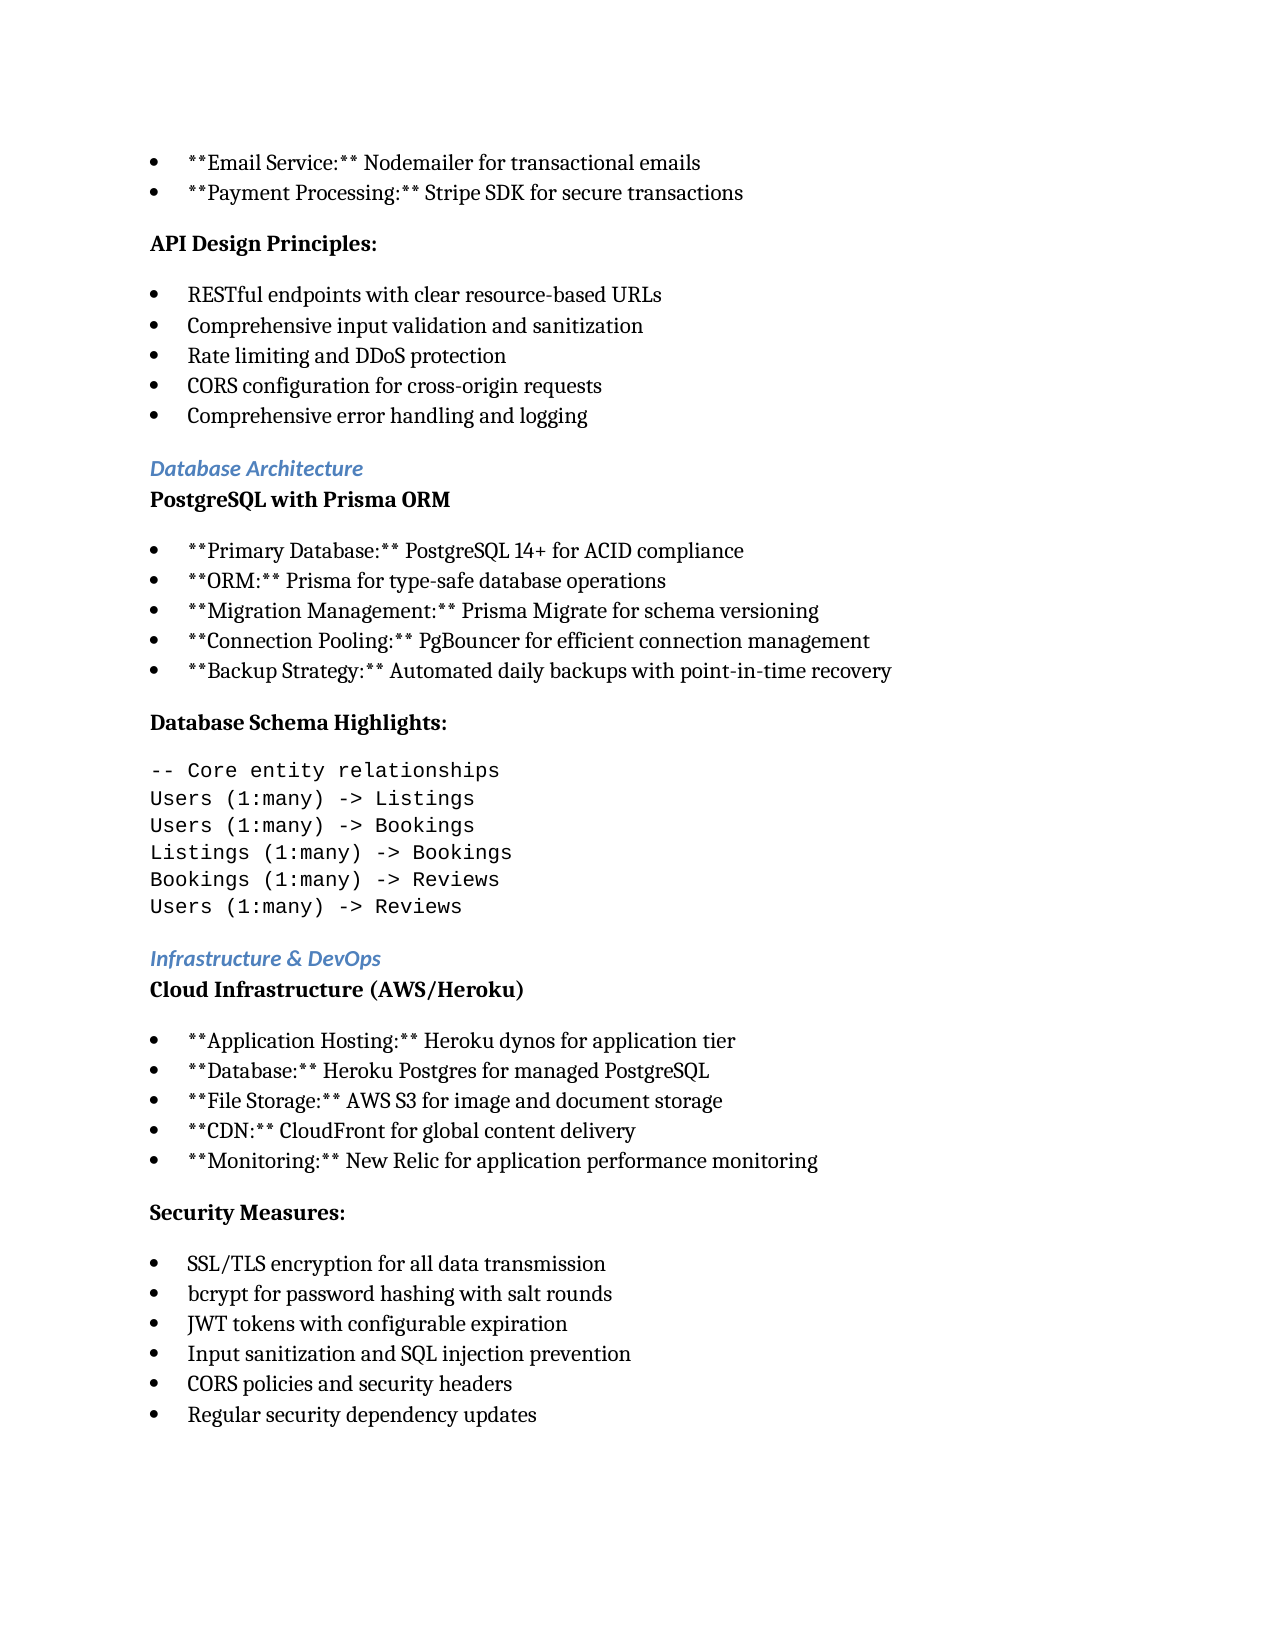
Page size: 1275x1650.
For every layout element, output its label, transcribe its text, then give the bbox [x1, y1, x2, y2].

list **CDN:** CloudFront for global content delivery [150, 1118, 1125, 1144]
text API Design Principles: [150, 231, 1125, 258]
list **Connection Pooling:** PgBouncer for efficient connection management [150, 628, 1125, 654]
list **Primary Database:** PostgreSQL 14+ for ACID compliance [150, 537, 1125, 564]
list Comprehensive input validation and sanitization [150, 312, 1125, 339]
list RESTful endpoints with clear resource-based URLs [150, 282, 1125, 309]
list **Backup Strategy:** Automated daily backups with point-in-time recovery [150, 658, 1125, 684]
text PostgreSQL with Prisma ORM [150, 486, 1125, 513]
text Cloud Infrastructure (AWS/Heroku) [150, 976, 1125, 1003]
subtitle Database Architecture [150, 454, 1125, 482]
list CORS configuration for cross-origin requests [150, 373, 1125, 399]
list **Monitoring:** New Relic for application performance monitoring [150, 1148, 1125, 1175]
list CORS policies and security headers [150, 1371, 1125, 1398]
list **Application Hosting:** Heroku dynos for application tier [150, 1027, 1125, 1054]
list Rate limiting and DDoS protection [150, 343, 1125, 369]
text Database Schema Highlights: [150, 709, 1125, 736]
list Input sanitization and SQL injection prevention [150, 1341, 1125, 1367]
list **Database:** Heroku Postgres for managed PostgreSQL [150, 1058, 1125, 1084]
list **File Storage:** AWS S3 for image and document storage [150, 1088, 1125, 1114]
list **Email Service:** Nodemailer for transactional emails [150, 150, 1125, 176]
list bcrypt for password hashing with salt rounds [150, 1281, 1125, 1307]
list Comprehensive error handling and logging [150, 403, 1125, 429]
list Regular security dependency updates [150, 1401, 1125, 1428]
subtitle Infrastructure & DevOps [150, 944, 1125, 972]
list **Migration Management:** Prisma Migrate for schema versioning [150, 598, 1125, 624]
list JWT tokens with configurable expiration [150, 1311, 1125, 1337]
list **Payment Processing:** Stripe SDK for secure transactions [150, 180, 1125, 207]
text Security Measures: [150, 1199, 1125, 1226]
text -- Core entity relationships Users (1:many) -> Listings Users (1:many) -> Bookings Listings (1:many) -> Bookings Bookings (1:many) -> Reviews Users (1:many) -> Reviews [150, 760, 1125, 920]
list SSL/TLS encryption for all data transmission [150, 1250, 1125, 1277]
list **ORM:** Prisma for type-safe database operations [150, 568, 1125, 594]
